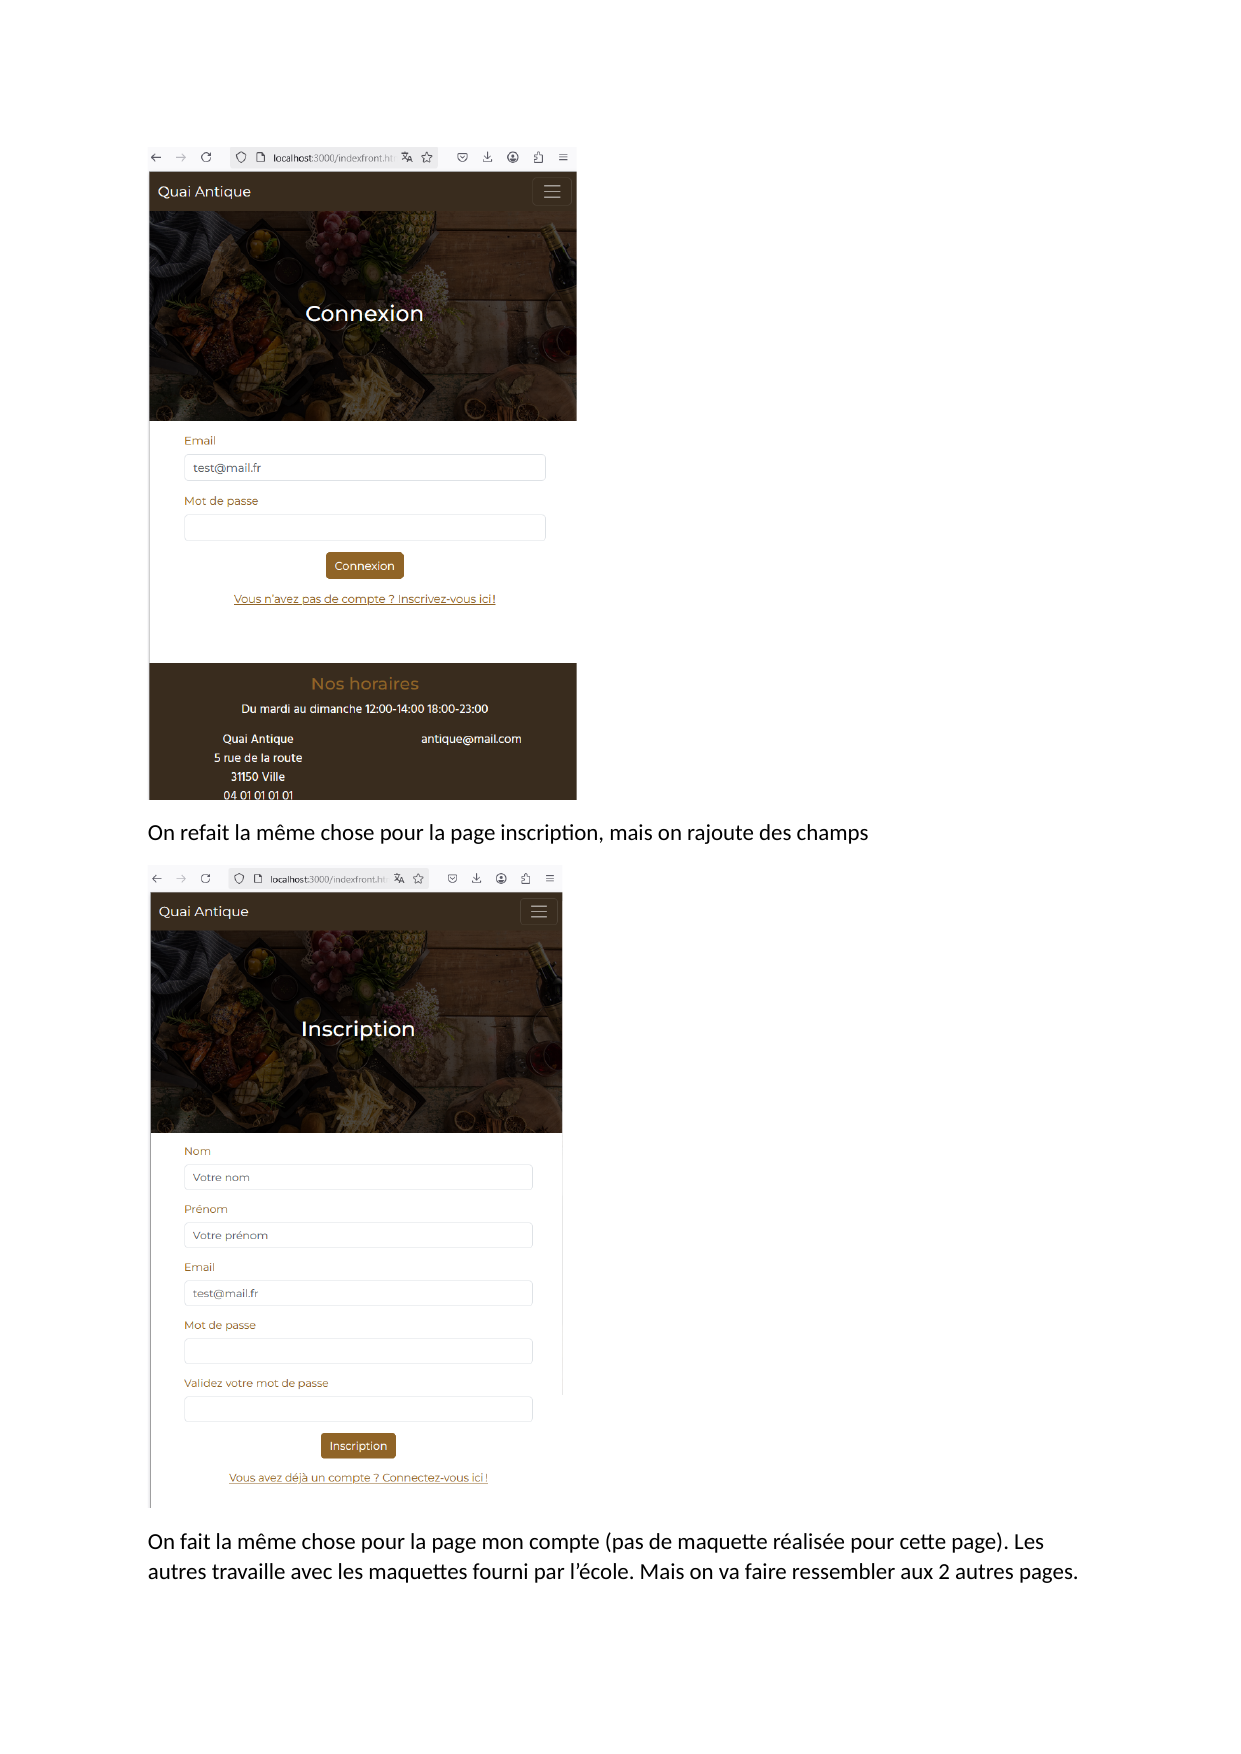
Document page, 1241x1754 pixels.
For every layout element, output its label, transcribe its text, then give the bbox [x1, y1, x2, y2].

text On fait la même chose pour la page mon compte (pas de maquette réalisée pour cette page). Les autres travaille avec les maquettes fourni par l’école. Mais on va faire ressembler aux 2 autres pages. [148, 1527, 1093, 1585]
picture [147, 865, 563, 1508]
text On refait la même chose pour la page inscription, mais on rajoute des champs [148, 818, 1093, 846]
picture [147, 147, 577, 800]
